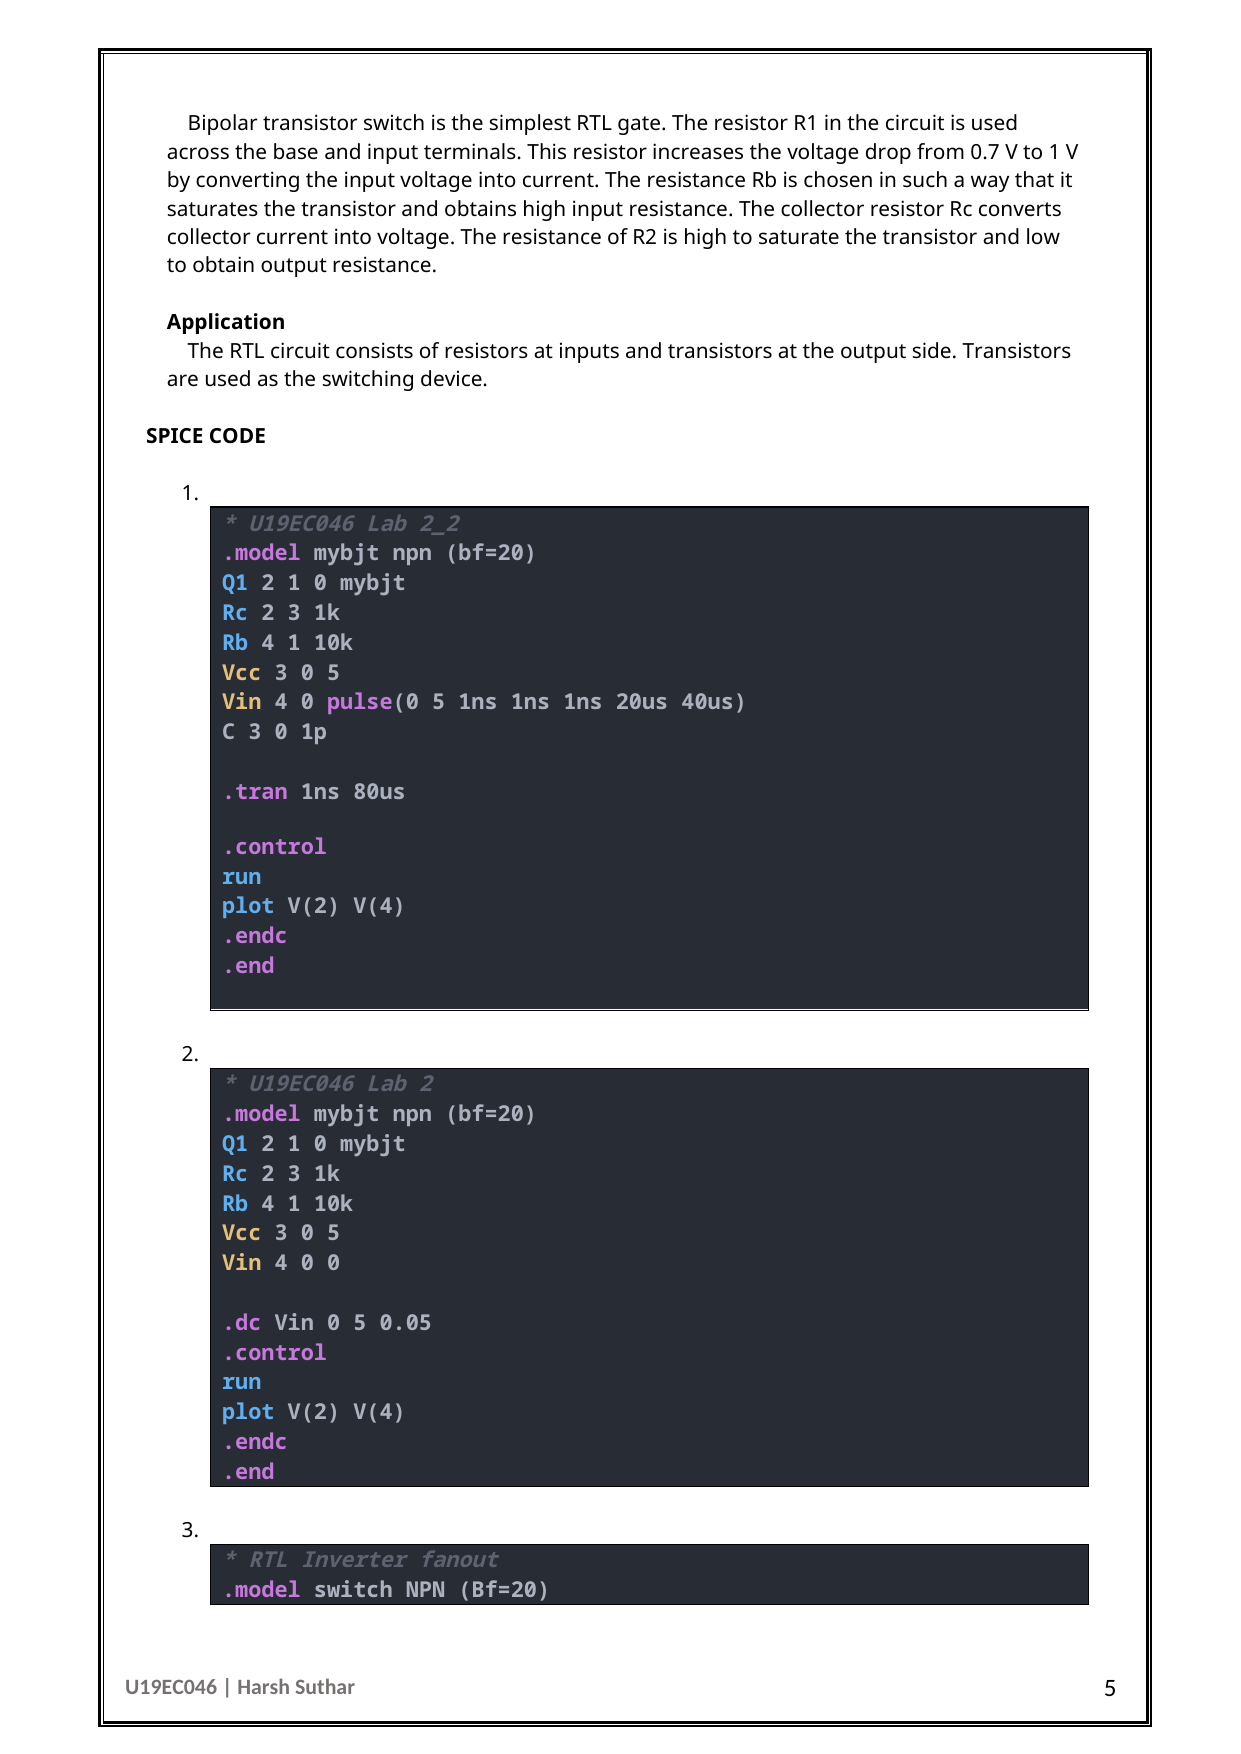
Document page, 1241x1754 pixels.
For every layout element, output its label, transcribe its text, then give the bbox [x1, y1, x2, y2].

text Bipolar transistor switch is the simplest RTL gate. The resistor R1 in the circuit is used across the base and input terminals. This resistor increases the voltage drop from 0.7 V to 1 V by converting the input voltage into current. The resistance Rb is chosen in such a way that it saturates the transistor and obtains high input resistance. The collector resistor Rc converts collector current into voltage. The resistance of R2 is high to saturate the transistor and low to obtain output resistance. [167, 108, 1083, 279]
table_header * U19EC046 Lab 2_2 .model mybjt npn (bf=20) Q1 2 1 0 mybjt Rc 2 3 1k Rb 4 1 10k Vcc 3 0 5 Vin 4 0 pulse(0 5 1ns 1ns 1ns 20us 40us) C 3 0 1p .tran 1ns 80us .control run plot V(2) V(4) .endc .end [211, 508, 1088, 1009]
text SPICE CODE [146, 421, 1083, 449]
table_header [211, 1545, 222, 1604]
text The RTL circuit consists of resistors at inputs and transistors at the output side. Transistors are used as the switching device. [167, 336, 1083, 393]
text Application [167, 307, 1083, 336]
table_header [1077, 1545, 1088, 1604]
